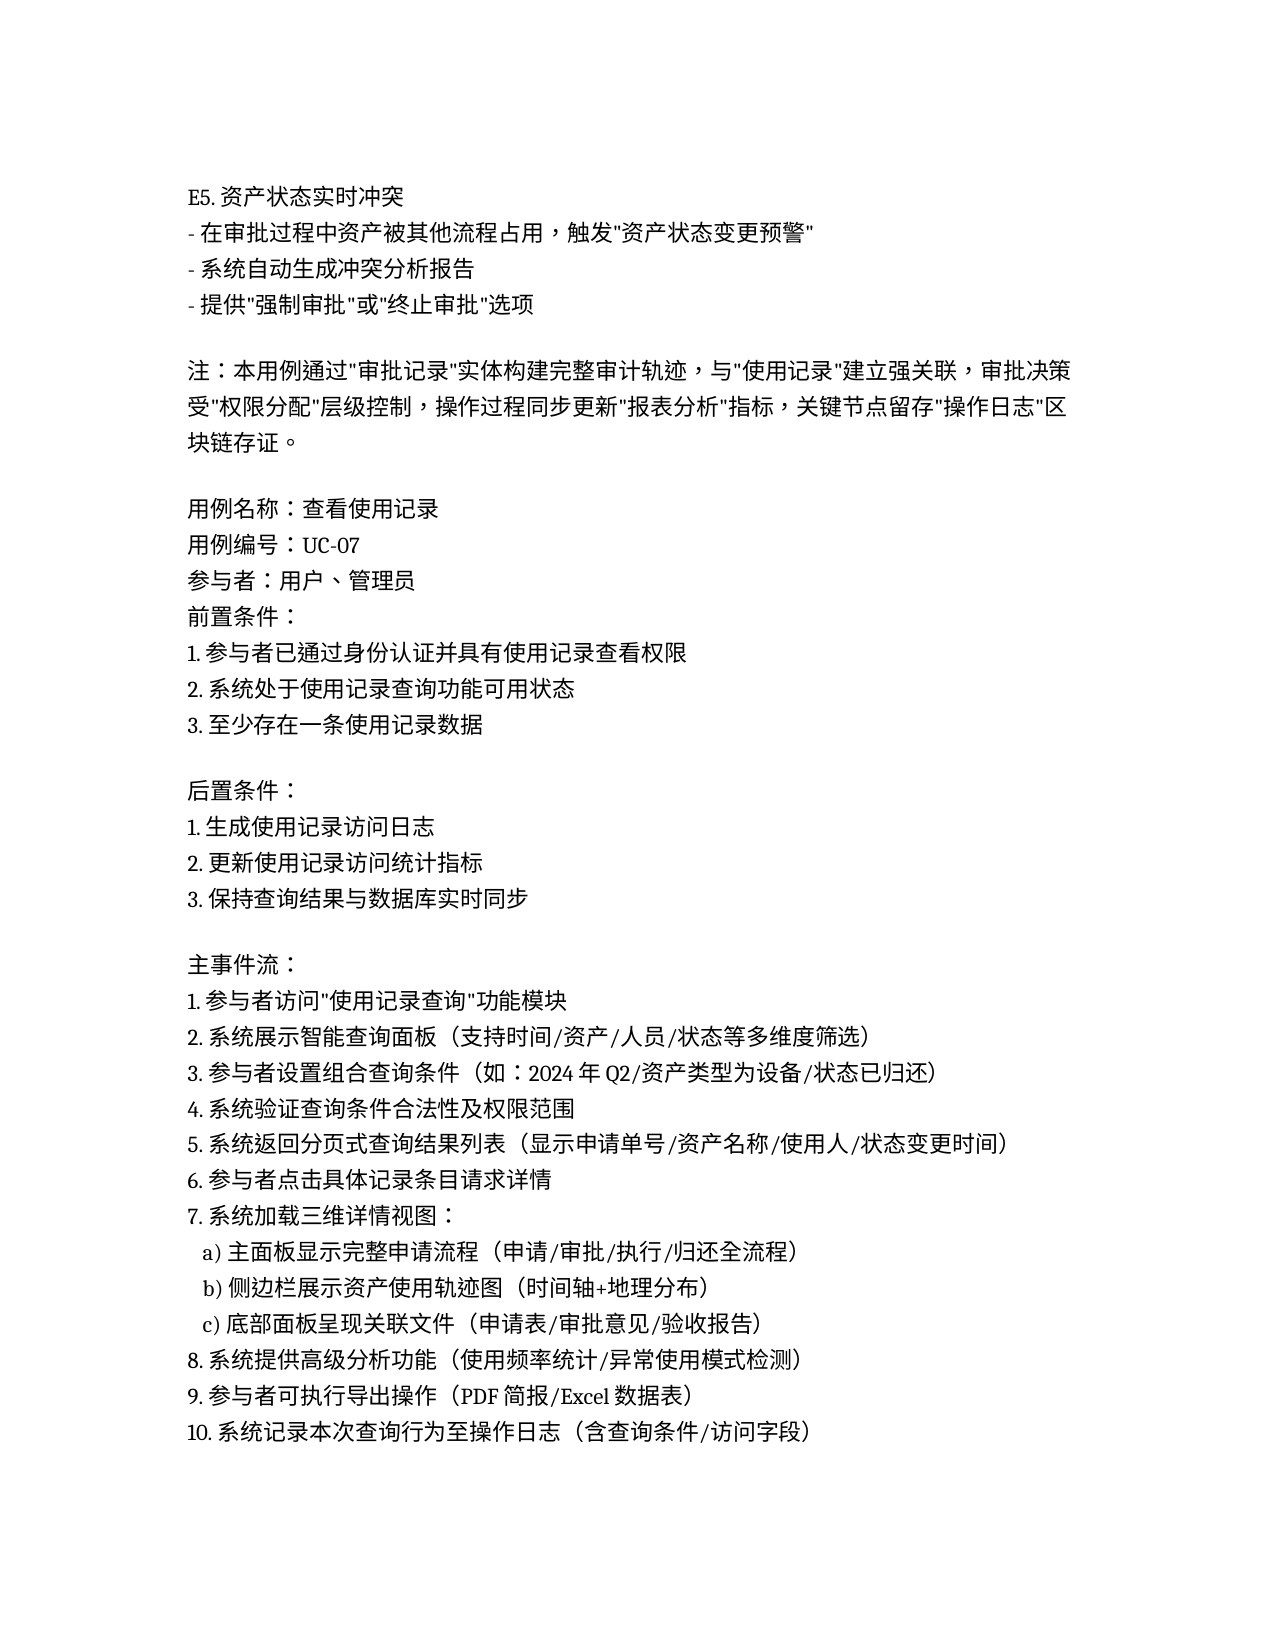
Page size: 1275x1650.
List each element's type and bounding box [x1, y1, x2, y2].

text [187, 150, 1087, 1477]
